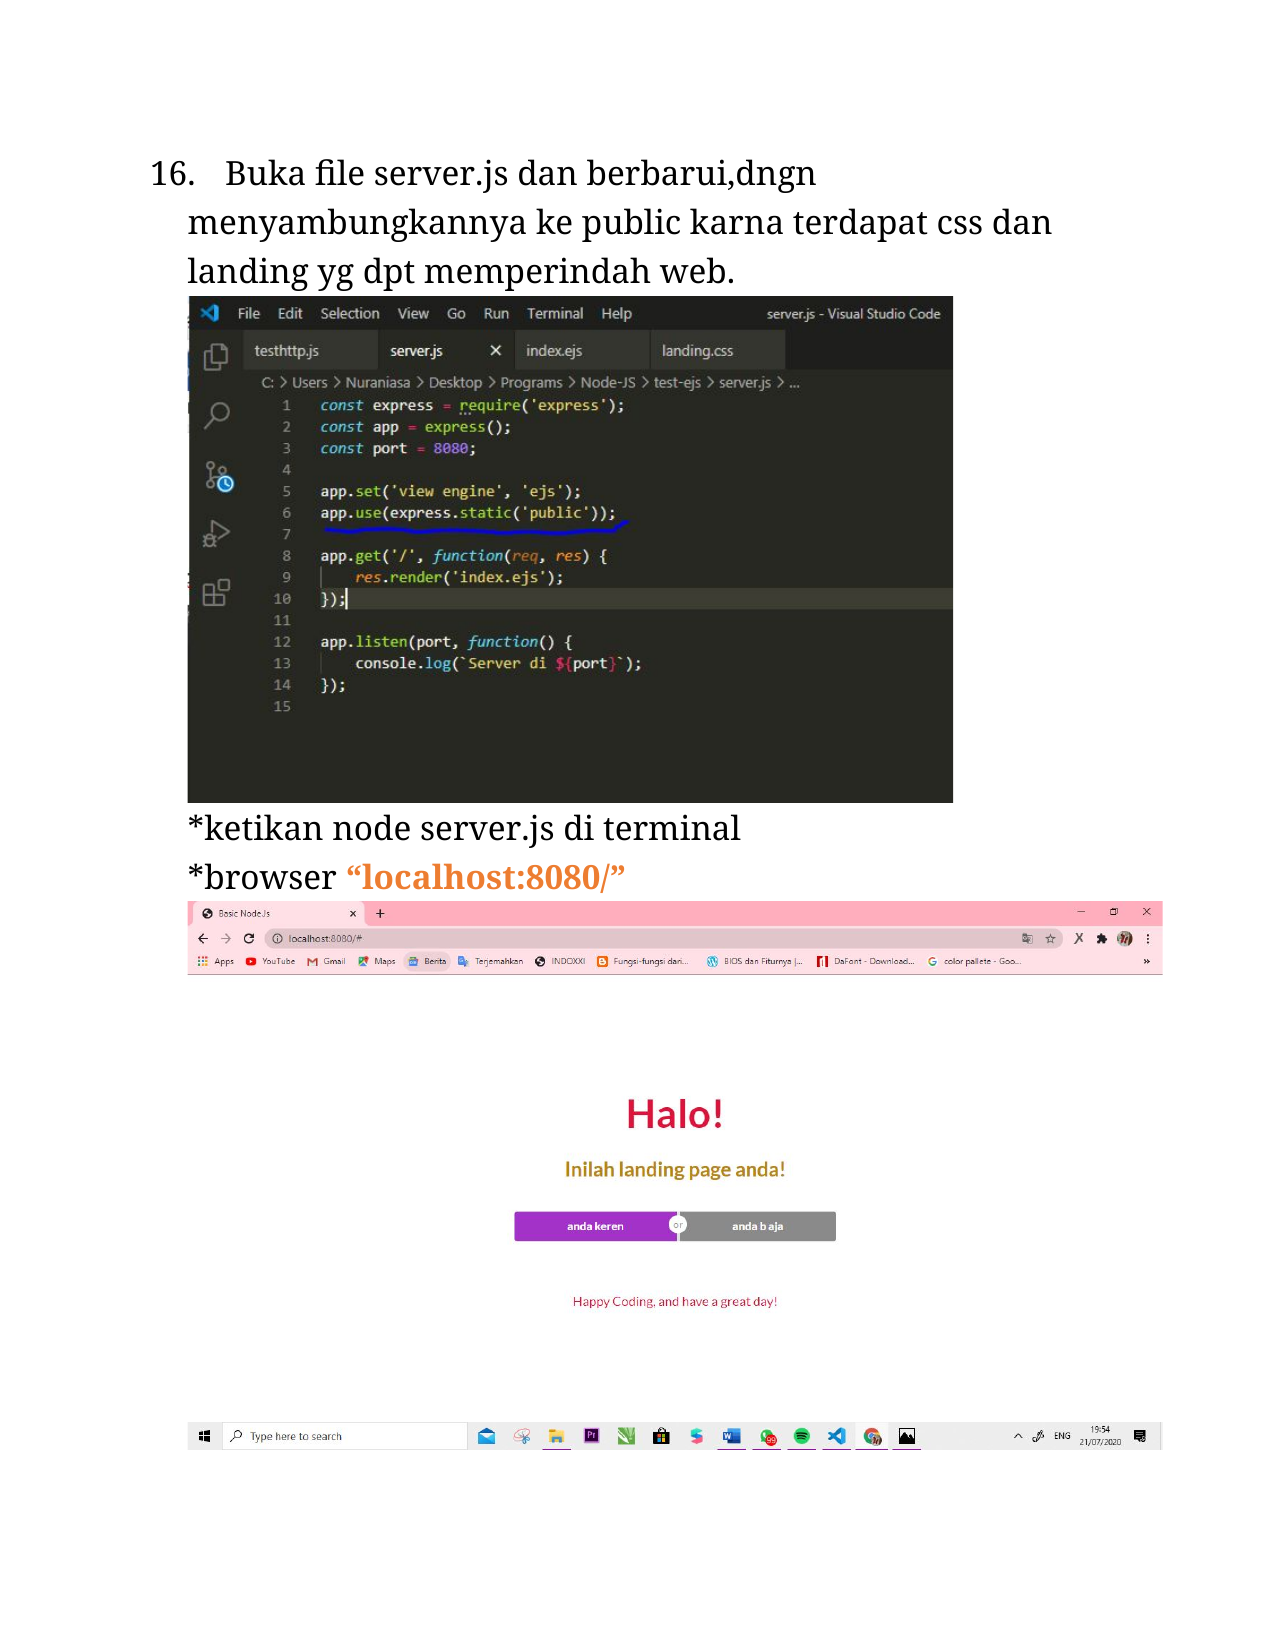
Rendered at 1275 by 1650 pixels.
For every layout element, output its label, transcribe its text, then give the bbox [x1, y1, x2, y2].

picture [187, 901, 1163, 1450]
list Buka file server.js dan berbarui,dngn menyambungkannya ke public karna terdapat css dan landing yg dpt memperindah web. [150, 150, 1125, 293]
list *ketikan node server.js di terminal [187, 805, 1125, 850]
picture [187, 296, 954, 803]
list *browser “localhost:8080/” [187, 854, 1125, 901]
